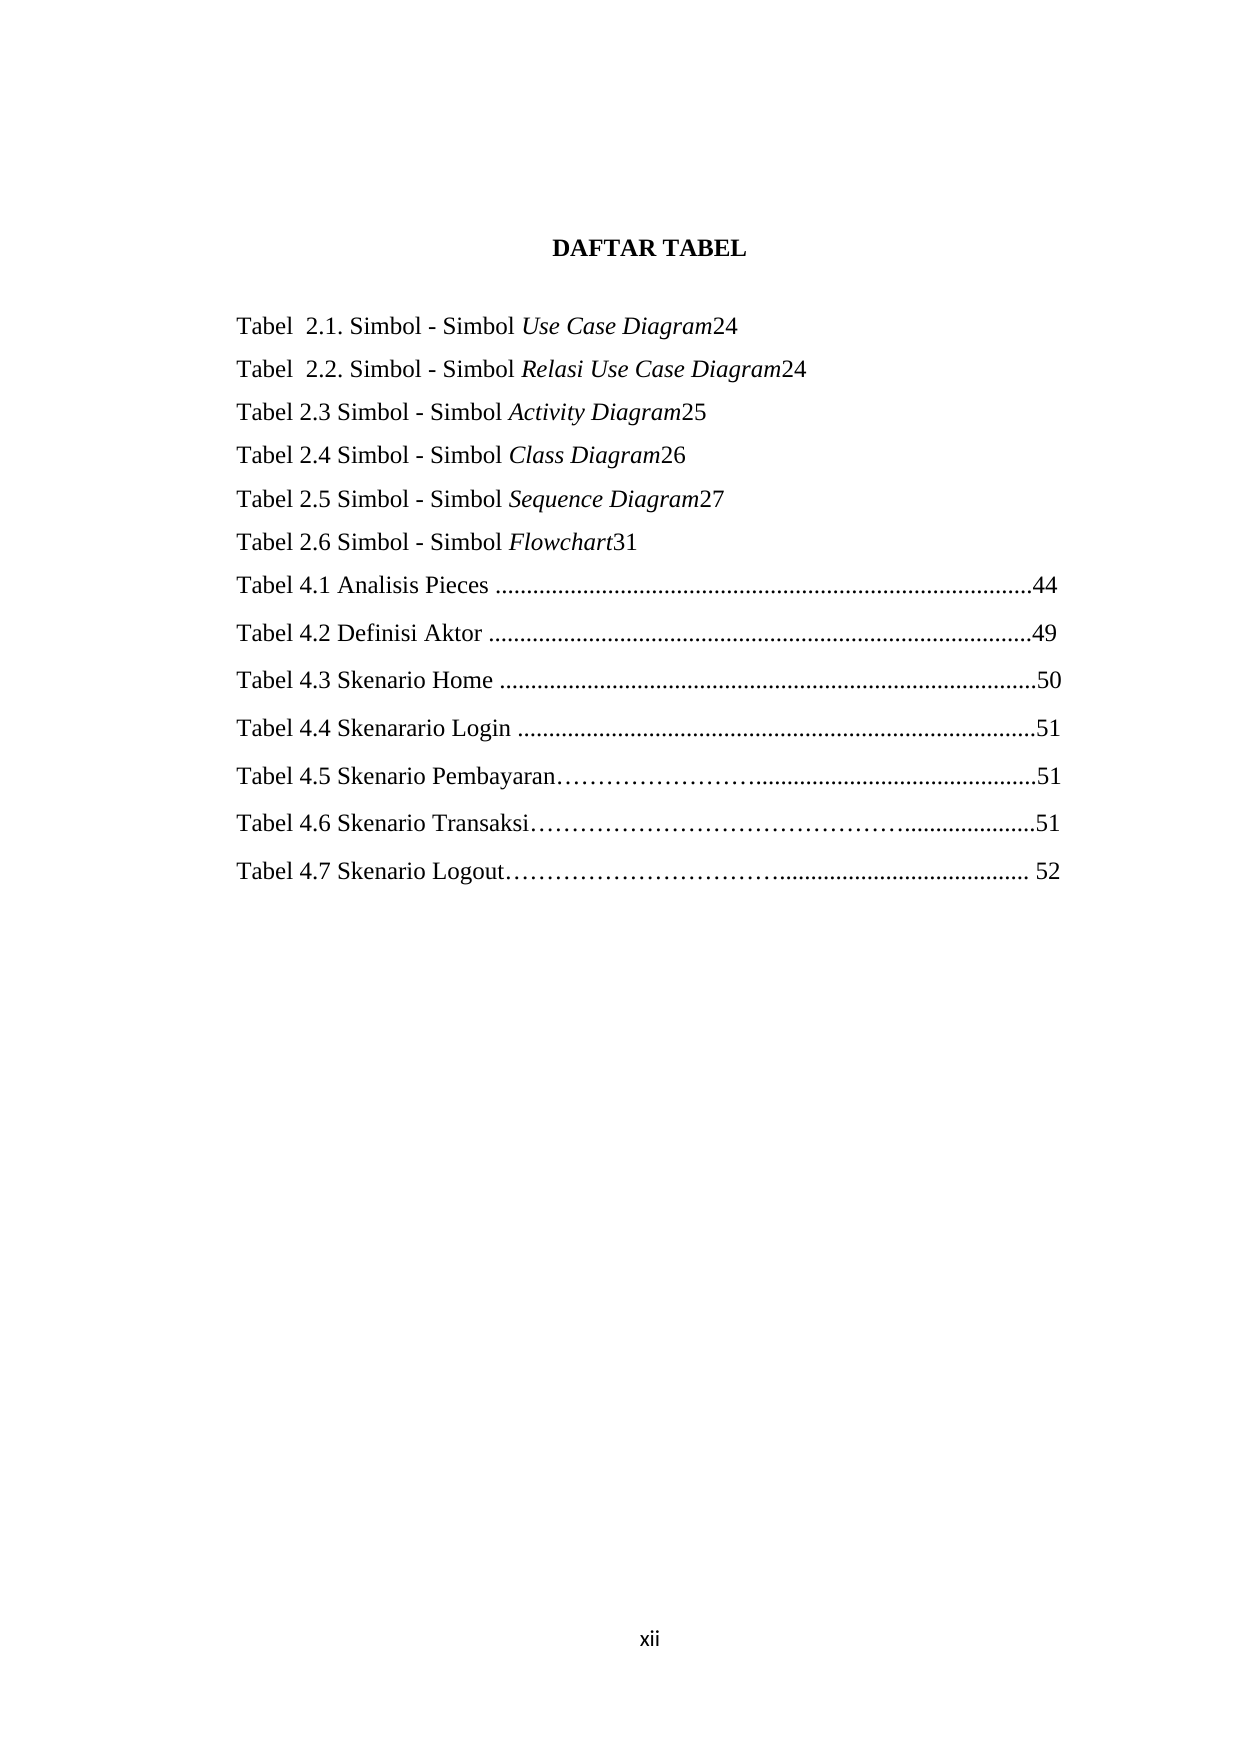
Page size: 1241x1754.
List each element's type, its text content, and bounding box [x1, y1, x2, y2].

text Tabel 4.6 Skenario Transaksi……………………………………….....................51 [236, 808, 1063, 837]
text Tabel 2.2. Simbol - Simbol Relasi Use Case Diagram 24 [236, 354, 1063, 383]
text Tabel 4.5 Skenario Pembayaran…………………….............................................51 [236, 761, 1063, 789]
subtitle DAFTAR TABEL [236, 233, 1063, 262]
text Tabel 4.7 Skenario Logout……………………………........................................ 52 [236, 856, 1063, 885]
text Tabel 2.4 Simbol - Simbol Class Diagram 26 [236, 441, 1063, 469]
text Tabel 2.3 Simbol - Simbol Activity Diagram 25 [236, 397, 1063, 426]
text Tabel 2.6 Simbol - Simbol Flowchart 31 [236, 527, 1063, 556]
text Tabel 4.1 Analisis Pieces ......................................................................................44 [236, 570, 1063, 599]
text Tabel 4.3 Skenario Home ......................................................................................50 [236, 665, 1063, 694]
text Tabel 2.1. Simbol - Simbol Use Case Diagram 24 [236, 311, 1063, 340]
text Tabel 4.2 Definisi Aktor .......................................................................................49 [236, 618, 1063, 646]
text Tabel 4.4 Skenarario Login ...................................................................................51 [236, 713, 1063, 742]
text Tabel 2.5 Simbol - Simbol Sequence Diagram 27 [236, 484, 1063, 512]
